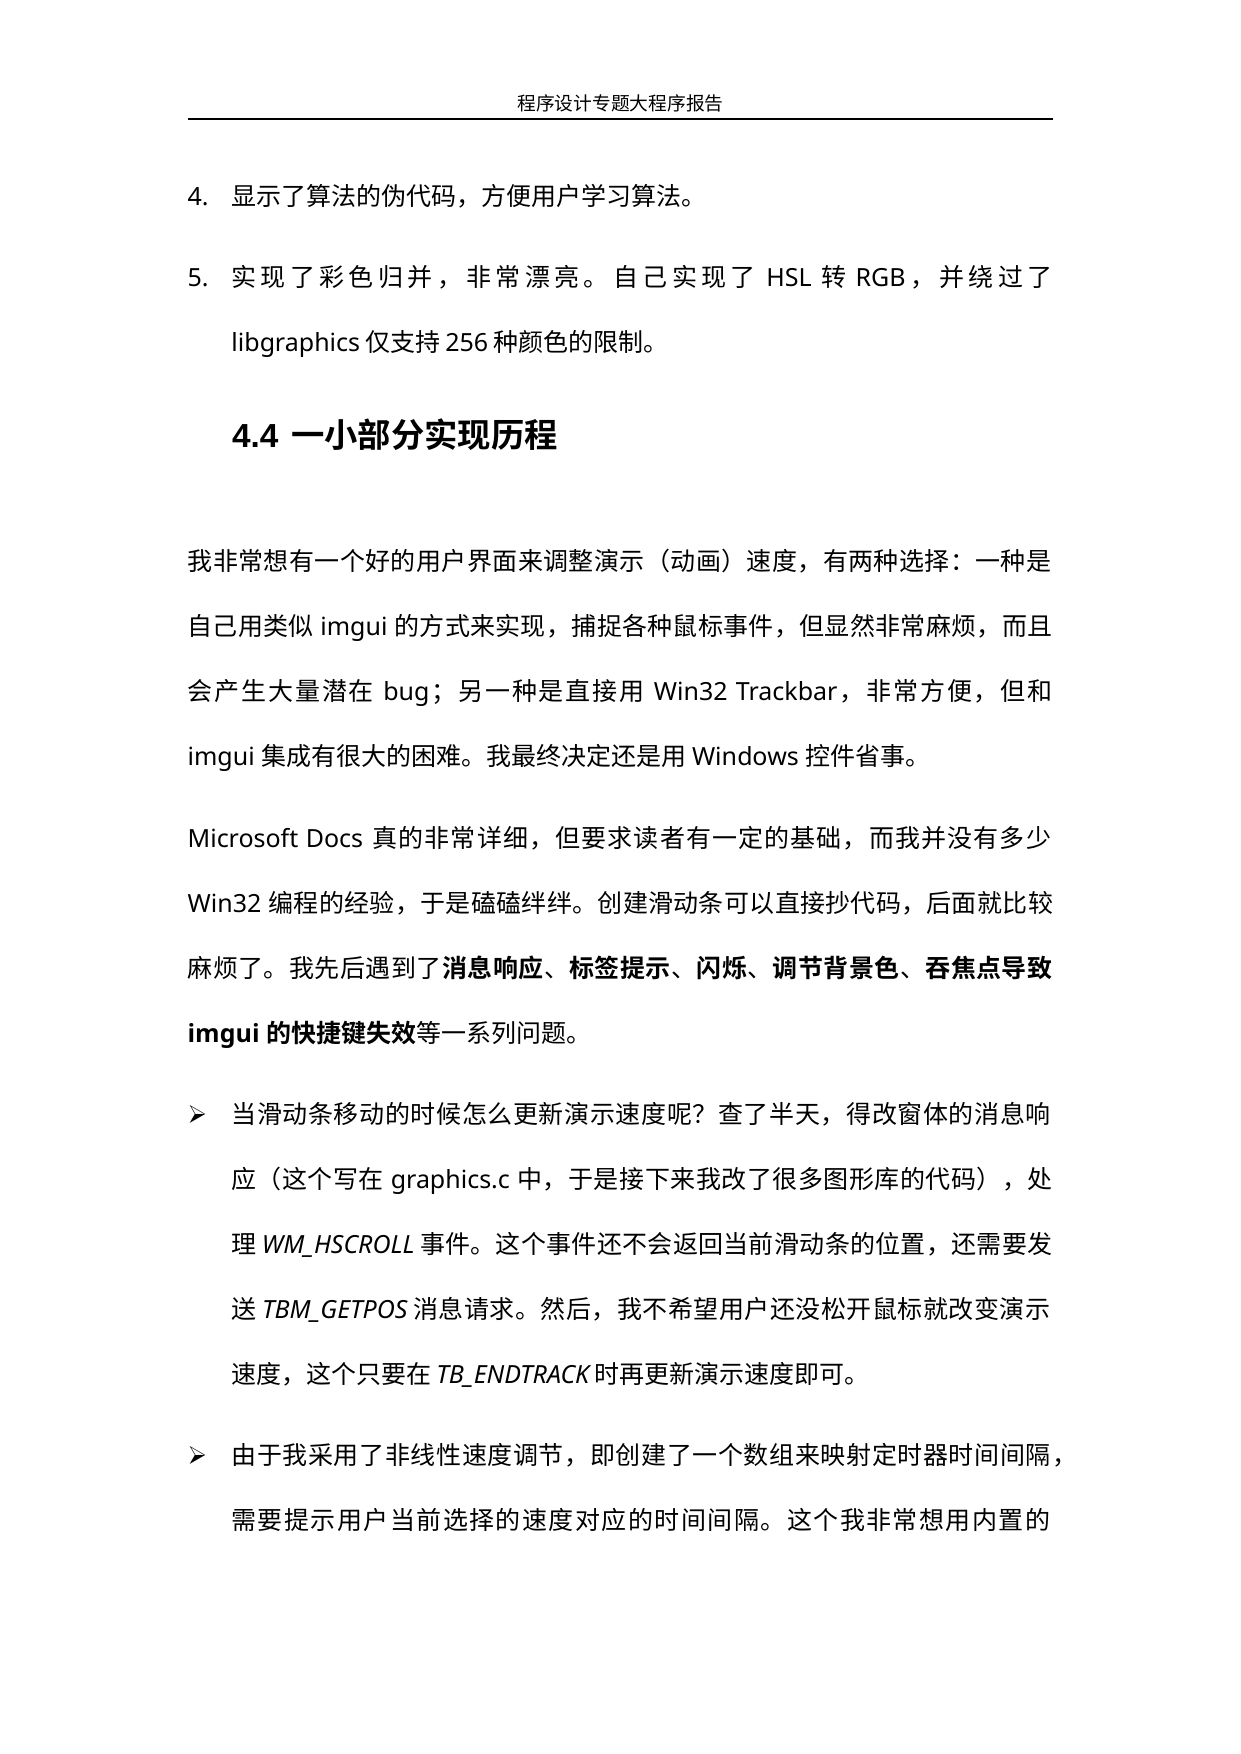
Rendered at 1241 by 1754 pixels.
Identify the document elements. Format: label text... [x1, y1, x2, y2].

text 我非常想有一个好的用户界面来调整演示（动画）速度，有两种选择：一种是自己用类似 imgui 的方式来实现，捕捉各种鼠标事件，但显然非常麻烦，而且会产生大量潜在 bug；另一种是直接用 Win32 Trackbar，非常方便，但和 imgui 集成有很大的困难。我最终决定还是用 Windows 控件省事。 [187, 527, 1053, 787]
text Microsoft Docs 真的非常详细，但要求读者有一定的基础，而我并没有多少 Win32 编程的经验，于是磕磕绊绊。创建滑动条可以直接抄代码，后面就比较麻烦了。我先后遇到了消息响应、标签提示、闪烁、调节背景色、吞焦点导致 imgui 的快捷键失效等一系列问题。 [187, 804, 1053, 1064]
list 当滑动条移动的时候怎么更新演示速度呢？查了半天，得改窗体的消息响应（这个写在 graphics.c 中，于是接下来我改了很多图形库的代码），处理WM_HSCROLL事件。这个事件还不会返回当前滑动条的位置，还需要发送TBM_GETPOS消息请求。然后，我不希望用户还没松开鼠标就改变演示速度，这个只要在TB_ENDTRACK时再更新演示速度即可。 [187, 1080, 1053, 1405]
list 实现了彩色归并，非常漂亮。自己实现了HSL转RGB，并绕过了libgraphics仅支持256种颜色的限制。 [187, 243, 1053, 373]
subtitle 一小部分实现历程 [232, 400, 1053, 465]
list 显示了算法的伪代码，方便用户学习算法。 [187, 162, 1053, 227]
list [187, 1421, 1053, 1551]
